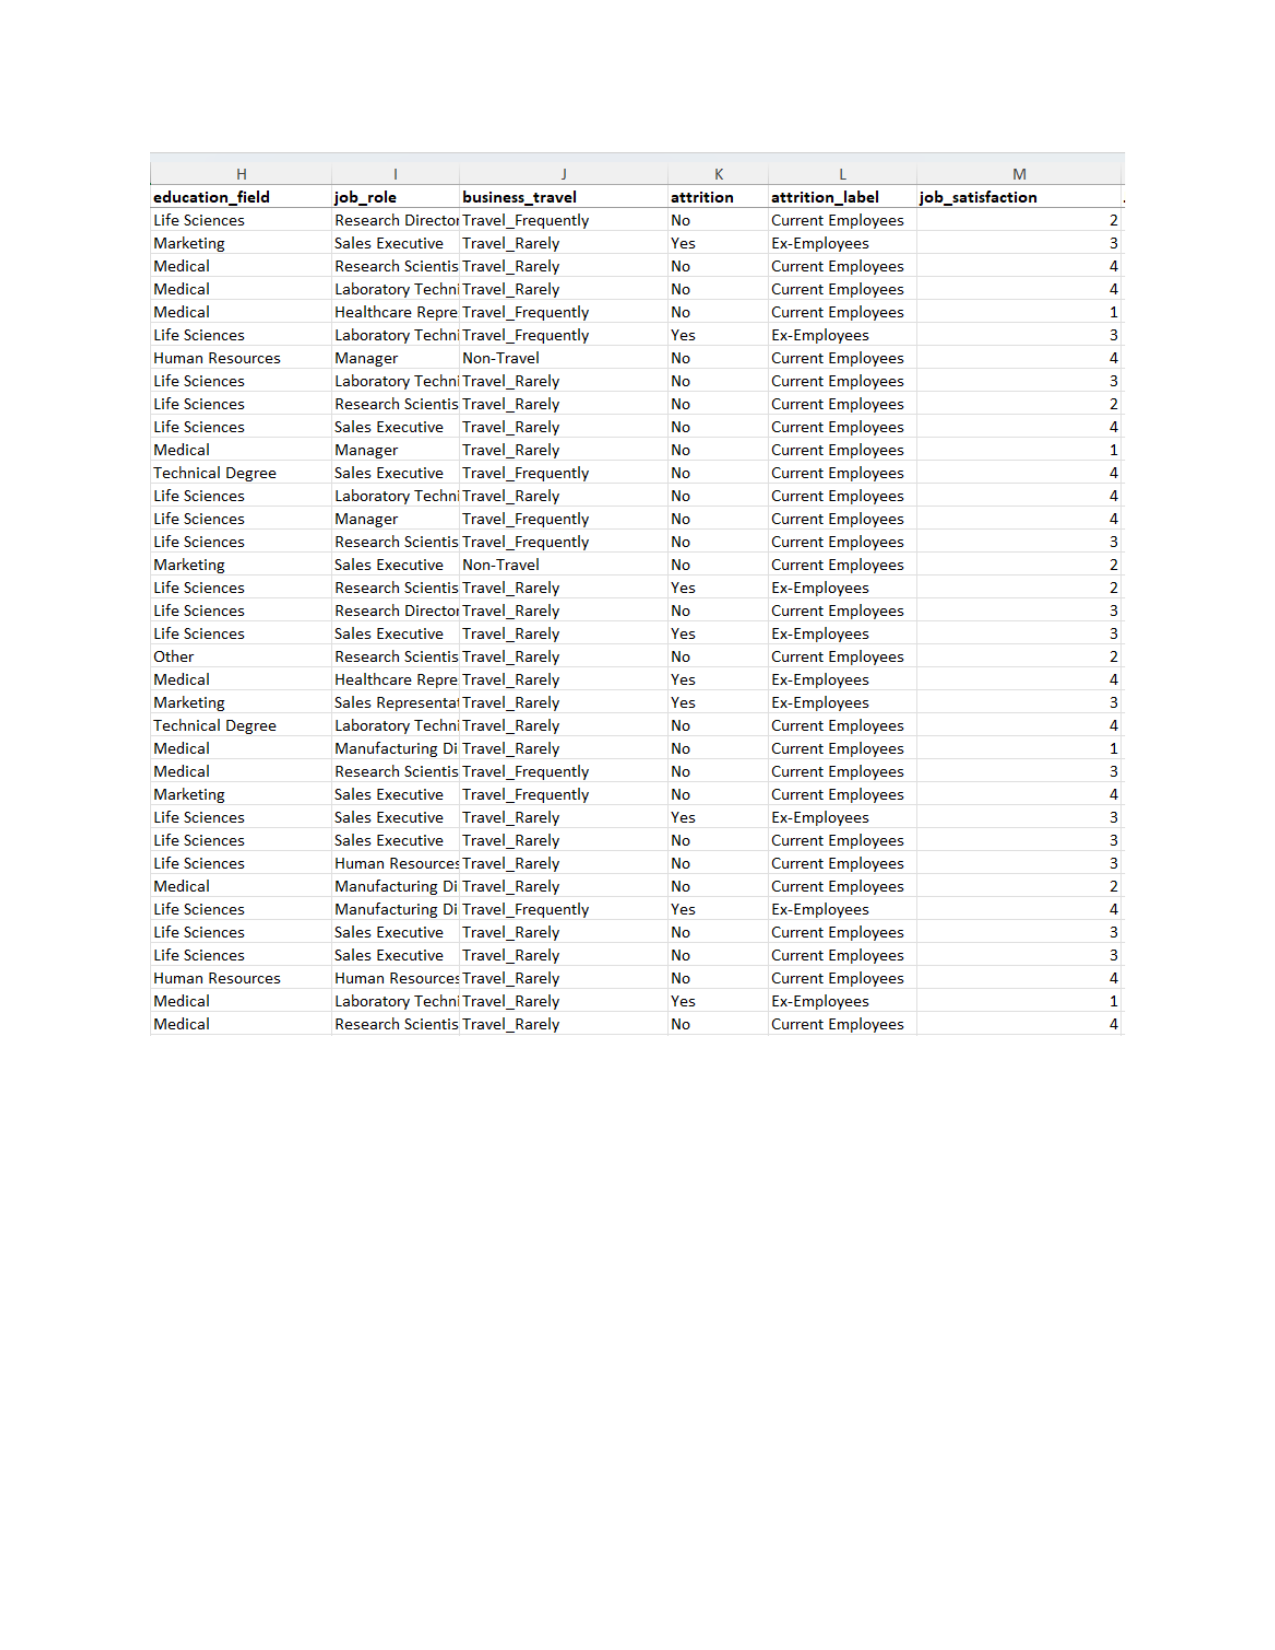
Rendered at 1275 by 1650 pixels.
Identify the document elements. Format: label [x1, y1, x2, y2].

picture [150, 150, 1125, 1036]
